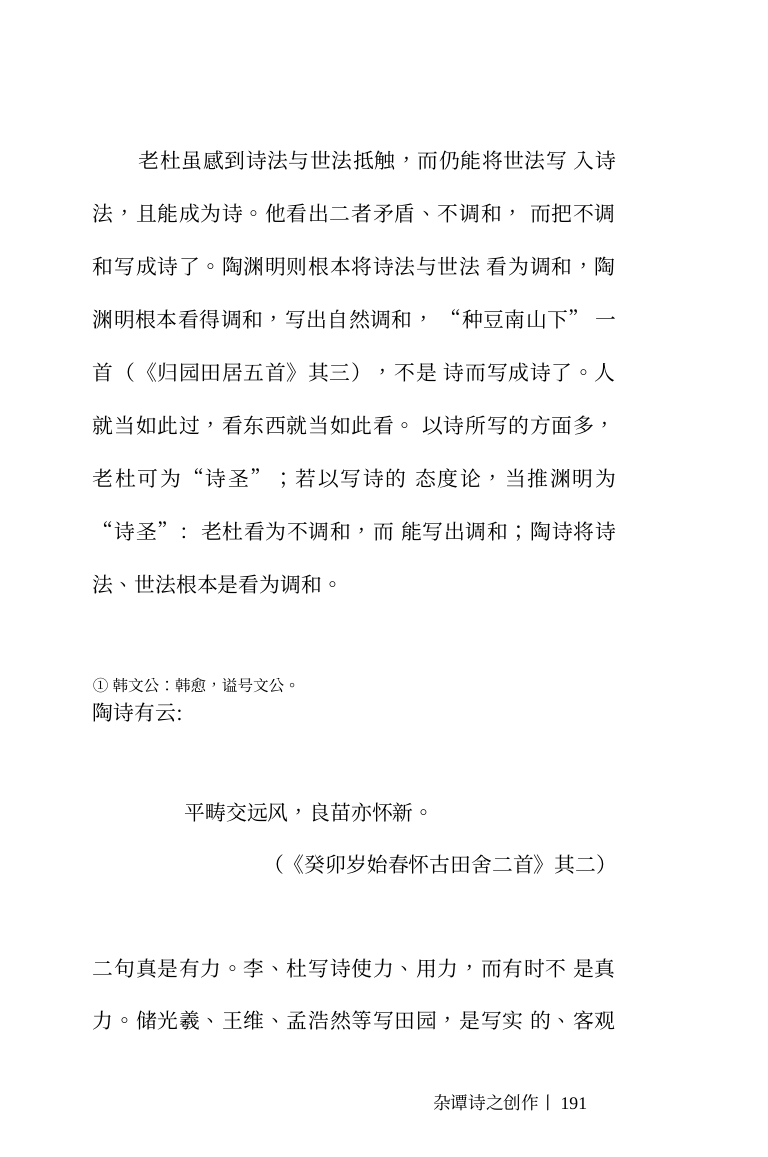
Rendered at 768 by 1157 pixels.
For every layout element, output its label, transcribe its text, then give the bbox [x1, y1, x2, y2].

text （《癸卯岁始春怀古田舍二首》其二） [93, 830, 617, 882]
text ① 韩文公：韩愈，谥号文公。 [93, 674, 617, 696]
text 平畴交远风，良苗亦怀新。 [93, 778, 617, 830]
text 陶诗有云: [93, 696, 617, 726]
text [93, 934, 617, 1039]
text 老杜虽感到诗法与世法抵触，而仍能将世法写 入诗法，且能成为诗。他看出二者矛盾、不调和， 而把不调和写成诗了。陶渊明则根本将诗法与世法 看为调和，陶渊明根本看得调和，写出自然调和， “种豆南山下” 一首（《归园田居五首》其三），不是 诗而写成诗了。人就当如此过，看东西就当如此看。 以诗所写的方面多，老杜可为“诗圣”；若以写诗的 态度论，当推渊明为“诗圣”：老杜看为不调和，而 能写出调和；陶诗将诗法、世法根本是看为调和。 [93, 126, 617, 603]
